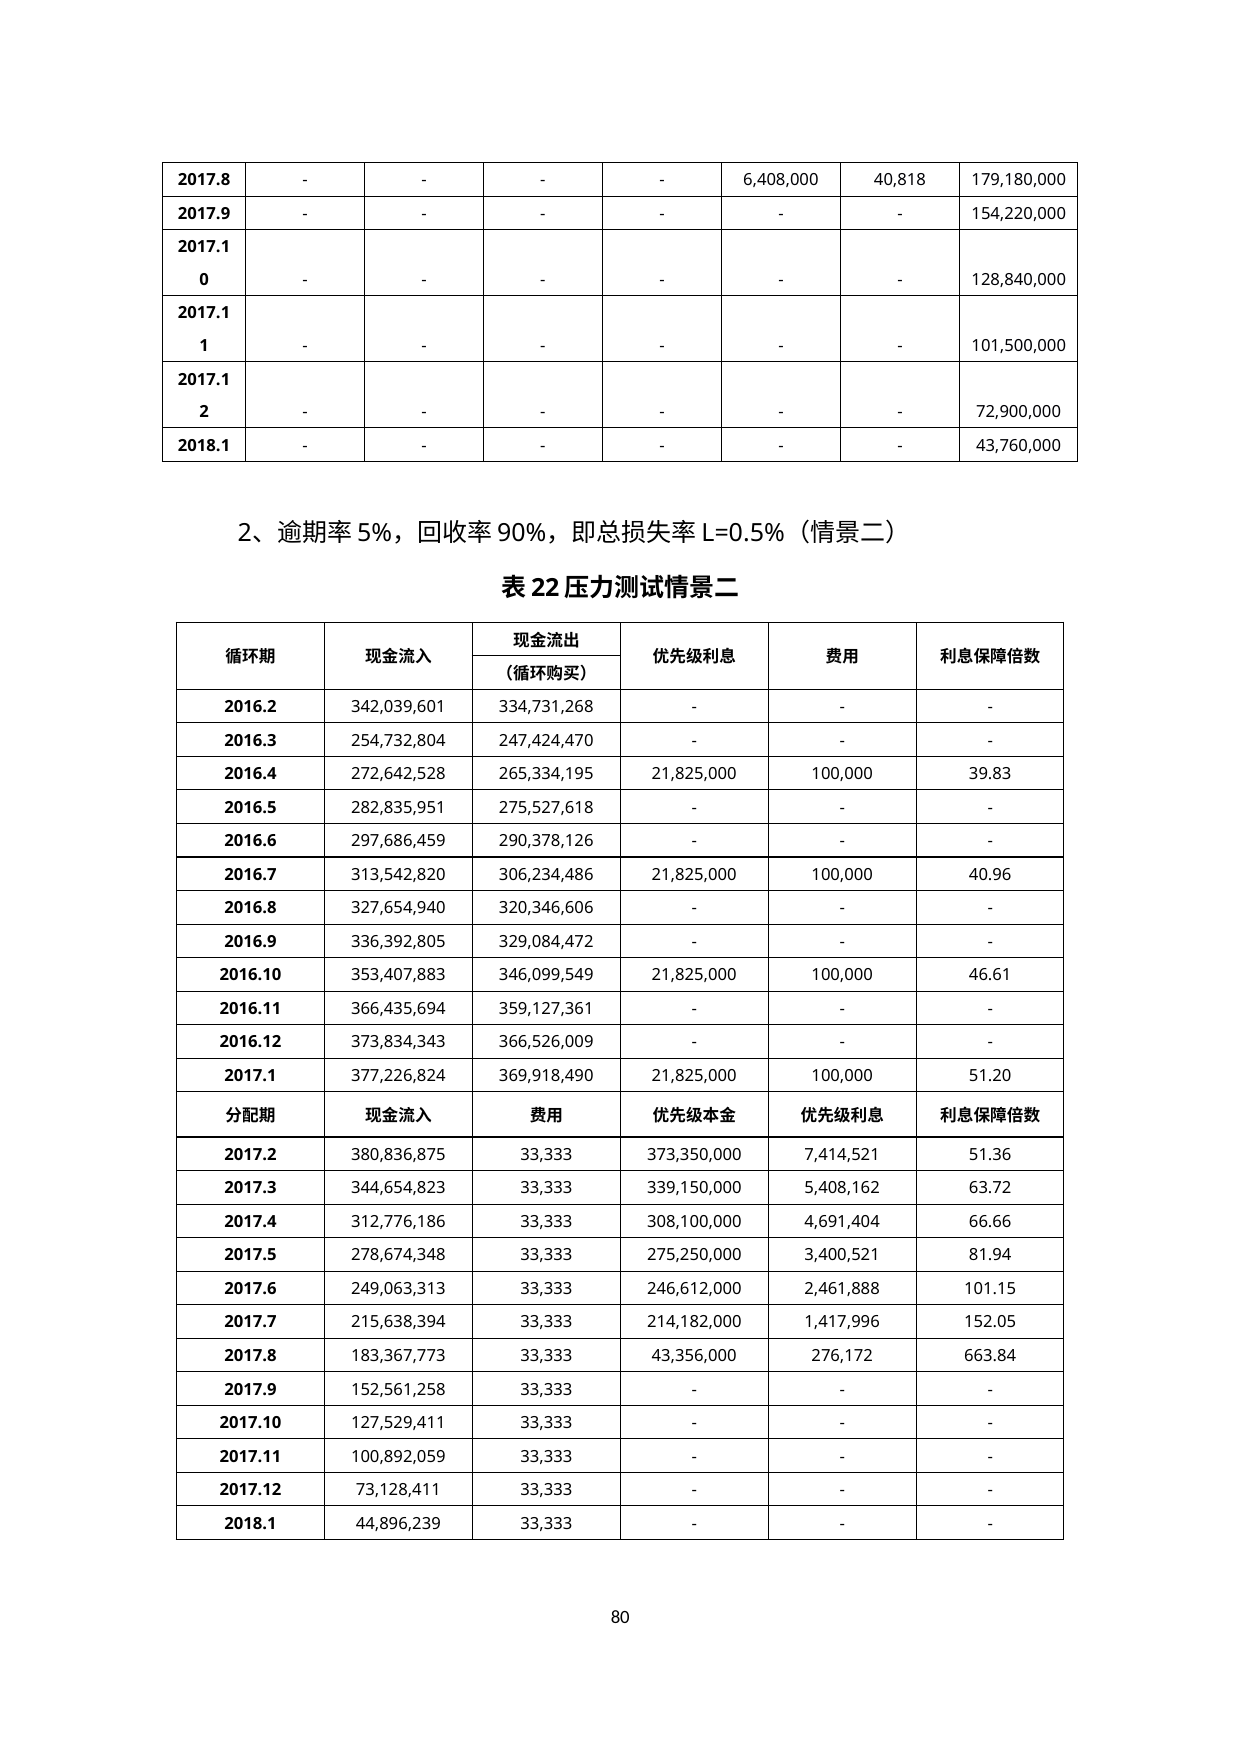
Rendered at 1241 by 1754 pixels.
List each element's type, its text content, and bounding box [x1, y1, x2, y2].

table_cell 33,333 [473, 1372, 620, 1405]
table_cell 306,234,486 [473, 858, 620, 890]
table_cell - [621, 992, 768, 1024]
table_cell - [769, 723, 916, 756]
table_cell - [484, 296, 602, 361]
table_cell 2017.11 [163, 296, 245, 361]
table_header 循环期 [177, 623, 324, 689]
table_cell - [917, 1025, 1063, 1058]
table_cell - [484, 362, 602, 427]
table_cell 100,000 [769, 1059, 916, 1091]
table_cell - [621, 1439, 768, 1472]
table_cell 275,250,000 [621, 1238, 768, 1271]
table_cell - [246, 428, 364, 461]
table_cell 377,226,824 [325, 1059, 472, 1091]
table_cell 21,825,000 [621, 858, 768, 890]
table_cell - [917, 992, 1063, 1024]
table_cell 66.66 [917, 1205, 1063, 1237]
text 2、逾期率5%，回收率90%，即总损失率L=0.5%（情景二） [187, 513, 1053, 549]
table_cell - [769, 1473, 916, 1505]
table_cell 2017.1 [177, 1059, 324, 1091]
text 表22压力测试情景二 [187, 567, 1053, 603]
table_cell - [621, 790, 768, 823]
table_cell - [365, 296, 483, 361]
table_cell - [621, 824, 768, 856]
table_cell 优先级本金 [621, 1092, 768, 1136]
table_cell 46.61 [917, 958, 1063, 991]
table_cell - [484, 163, 602, 196]
table_cell 154,220,000 [960, 197, 1077, 229]
table_cell 344,654,823 [325, 1171, 472, 1203]
table_cell 2017.3 [177, 1171, 324, 1203]
table_cell 2017.11 [177, 1439, 324, 1472]
table_cell 6,408,000 [722, 163, 840, 196]
table_header 优先级利息 [621, 623, 768, 689]
table_cell 308,100,000 [621, 1205, 768, 1237]
table_cell 利息保障倍数 [917, 1092, 1063, 1136]
table_cell - [917, 1439, 1063, 1472]
table_cell 297,686,459 [325, 824, 472, 856]
table_cell 353,407,883 [325, 958, 472, 991]
table_cell 43,760,000 [960, 428, 1077, 461]
table_cell 2017.4 [177, 1205, 324, 1237]
table_cell 73,128,411 [325, 1473, 472, 1505]
table_cell 312,776,186 [325, 1205, 472, 1237]
table_cell - [769, 925, 916, 957]
table_header 现金流出 [473, 623, 620, 655]
table_cell 2016.11 [177, 992, 324, 1024]
table_cell - [246, 362, 364, 427]
table_cell 2017.10 [163, 230, 245, 295]
table_cell 33,333 [473, 1339, 620, 1371]
table_cell 40,818 [841, 163, 959, 196]
table_cell - [603, 163, 721, 196]
table_cell 费用 [473, 1092, 620, 1136]
table_cell 373,834,343 [325, 1025, 472, 1058]
table_cell - [621, 1506, 768, 1539]
table_cell - [917, 891, 1063, 923]
table_cell 100,000 [769, 757, 916, 789]
table_cell 101,500,000 [960, 296, 1077, 361]
table_cell 2018.1 [177, 1506, 324, 1539]
table_cell 336,392,805 [325, 925, 472, 957]
table_cell - [917, 723, 1063, 756]
table_cell 2016.7 [177, 858, 324, 890]
table_cell 2017.9 [163, 197, 245, 229]
table_cell 2017.7 [177, 1305, 324, 1338]
table_cell - [722, 296, 840, 361]
table_cell - [769, 992, 916, 1024]
table_cell - [603, 296, 721, 361]
table_cell 329,084,472 [473, 925, 620, 957]
table_cell - [621, 1406, 768, 1438]
table_cell - [722, 362, 840, 427]
table_cell 21,825,000 [621, 958, 768, 991]
table_cell 359,127,361 [473, 992, 620, 1024]
table_cell - [484, 230, 602, 295]
table_cell 2017.5 [177, 1238, 324, 1271]
table_cell 380,836,875 [325, 1138, 472, 1170]
table_cell 366,526,009 [473, 1025, 620, 1058]
table_cell - [769, 790, 916, 823]
table_cell 2017.2 [177, 1138, 324, 1170]
table_cell - [621, 723, 768, 756]
table_cell 2016.12 [177, 1025, 324, 1058]
table_cell 33,333 [473, 1272, 620, 1304]
table_cell - [621, 891, 768, 923]
table_cell - [917, 1473, 1063, 1505]
table_cell 21,825,000 [621, 757, 768, 789]
table_cell 2016.8 [177, 891, 324, 923]
table_cell 2,461,888 [769, 1272, 916, 1304]
table_cell 44,896,239 [325, 1506, 472, 1539]
table_cell 39.83 [917, 757, 1063, 789]
table_cell 分配期 [177, 1092, 324, 1136]
table_cell 254,732,804 [325, 723, 472, 756]
table_cell 2017.12 [177, 1473, 324, 1505]
table_cell 2016.2 [177, 690, 324, 722]
table_cell - [917, 690, 1063, 722]
table_cell 100,000 [769, 958, 916, 991]
table_cell 2017.9 [177, 1372, 324, 1405]
table_cell 278,674,348 [325, 1238, 472, 1271]
table_cell 339,150,000 [621, 1171, 768, 1203]
table_cell - [722, 197, 840, 229]
table_cell 342,039,601 [325, 690, 472, 722]
table_cell 40.96 [917, 858, 1063, 890]
table_cell 2016.6 [177, 824, 324, 856]
table_cell 346,099,549 [473, 958, 620, 991]
table_cell - [365, 362, 483, 427]
table_cell 100,000 [769, 858, 916, 890]
table_cell 127,529,411 [325, 1406, 472, 1438]
table_cell 101.15 [917, 1272, 1063, 1304]
table_cell 290,378,126 [473, 824, 620, 856]
table_cell - [917, 1506, 1063, 1539]
table_cell 7,414,521 [769, 1138, 916, 1170]
table_cell 128,840,000 [960, 230, 1077, 295]
table_cell 72,900,000 [960, 362, 1077, 427]
table_cell 282,835,951 [325, 790, 472, 823]
table_cell - [365, 428, 483, 461]
table_cell 183,367,773 [325, 1339, 472, 1371]
table_header 现金流入 [325, 623, 472, 689]
table_cell - [603, 230, 721, 295]
table_cell 4,691,404 [769, 1205, 916, 1237]
table_cell - [917, 925, 1063, 957]
table_cell - [769, 1506, 916, 1539]
table_cell 100,892,059 [325, 1439, 472, 1472]
table_cell - [603, 428, 721, 461]
table_cell 33,333 [473, 1238, 620, 1271]
table_cell 214,182,000 [621, 1305, 768, 1338]
table_cell （循环购买） [473, 656, 620, 689]
table_cell 优先级利息 [769, 1092, 916, 1136]
table_cell - [841, 362, 959, 427]
table_cell - [484, 197, 602, 229]
table_cell - [769, 1025, 916, 1058]
table_cell 5,408,162 [769, 1171, 916, 1203]
table_cell 33,333 [473, 1406, 620, 1438]
table_cell 2017.6 [177, 1272, 324, 1304]
table_cell 2017.12 [163, 362, 245, 427]
table_cell 373,350,000 [621, 1138, 768, 1170]
table_cell - [621, 925, 768, 957]
table_cell 265,334,195 [473, 757, 620, 789]
table_cell - [841, 296, 959, 361]
table_cell 现金流入 [325, 1092, 472, 1136]
table_cell 179,180,000 [960, 163, 1077, 196]
table_cell - [841, 428, 959, 461]
table_cell 33,333 [473, 1171, 620, 1203]
table_cell 247,424,470 [473, 723, 620, 756]
table_header 费用 [769, 623, 916, 689]
table_cell - [917, 790, 1063, 823]
table_cell 2016.9 [177, 925, 324, 957]
table_cell 63.72 [917, 1171, 1063, 1203]
table_cell - [246, 197, 364, 229]
table_cell 2016.3 [177, 723, 324, 756]
table_cell 2017.10 [177, 1406, 324, 1438]
table_cell 152.05 [917, 1305, 1063, 1338]
table_cell - [917, 824, 1063, 856]
table_cell - [621, 690, 768, 722]
table_cell - [365, 230, 483, 295]
table_cell 21,825,000 [621, 1059, 768, 1091]
table_cell 33,333 [473, 1506, 620, 1539]
table_cell - [621, 1473, 768, 1505]
table_cell 272,642,528 [325, 757, 472, 789]
table_cell - [917, 1372, 1063, 1405]
table_cell 276,172 [769, 1339, 916, 1371]
table_cell - [722, 230, 840, 295]
table_header 利息保障倍数 [917, 623, 1063, 689]
table_cell - [769, 891, 916, 923]
table_cell 152,561,258 [325, 1372, 472, 1405]
table_cell 33,333 [473, 1205, 620, 1237]
table_cell - [246, 163, 364, 196]
table_cell 663.84 [917, 1339, 1063, 1371]
table_cell 1,417,996 [769, 1305, 916, 1338]
table_cell - [603, 362, 721, 427]
table_cell 327,654,940 [325, 891, 472, 923]
table_cell 51.36 [917, 1138, 1063, 1170]
table_cell 2018.1 [163, 428, 245, 461]
table_cell - [769, 1406, 916, 1438]
table_cell 2016.10 [177, 958, 324, 991]
table_cell 33,333 [473, 1439, 620, 1472]
table_cell 2017.8 [163, 163, 245, 196]
table_cell 33,333 [473, 1473, 620, 1505]
table_cell - [841, 230, 959, 295]
table_cell 275,527,618 [473, 790, 620, 823]
table_cell - [246, 296, 364, 361]
table_cell - [246, 230, 364, 295]
table_cell 215,638,394 [325, 1305, 472, 1338]
table_cell 51.20 [917, 1059, 1063, 1091]
table_cell 313,542,820 [325, 858, 472, 890]
table_cell 33,333 [473, 1305, 620, 1338]
table_cell - [917, 1406, 1063, 1438]
table_cell - [841, 197, 959, 229]
table_cell - [621, 1025, 768, 1058]
table_cell 2016.4 [177, 757, 324, 789]
table_cell - [484, 428, 602, 461]
table_cell - [769, 1372, 916, 1405]
table_cell - [621, 1372, 768, 1405]
table_cell - [722, 428, 840, 461]
table_cell 249,063,313 [325, 1272, 472, 1304]
table_cell 33,333 [473, 1138, 620, 1170]
table_cell - [603, 197, 721, 229]
table_cell 81.94 [917, 1238, 1063, 1271]
table_cell 366,435,694 [325, 992, 472, 1024]
table_cell 246,612,000 [621, 1272, 768, 1304]
table_cell 2016.5 [177, 790, 324, 823]
table_cell 3,400,521 [769, 1238, 916, 1271]
table_cell 43,356,000 [621, 1339, 768, 1371]
table_cell 2017.8 [177, 1339, 324, 1371]
table_cell 369,918,490 [473, 1059, 620, 1091]
table_cell - [769, 690, 916, 722]
table_cell 334,731,268 [473, 690, 620, 722]
table_cell - [769, 1439, 916, 1472]
table_cell - [769, 824, 916, 856]
table_cell - [365, 197, 483, 229]
table_cell - [365, 163, 483, 196]
table_cell 320,346,606 [473, 891, 620, 923]
